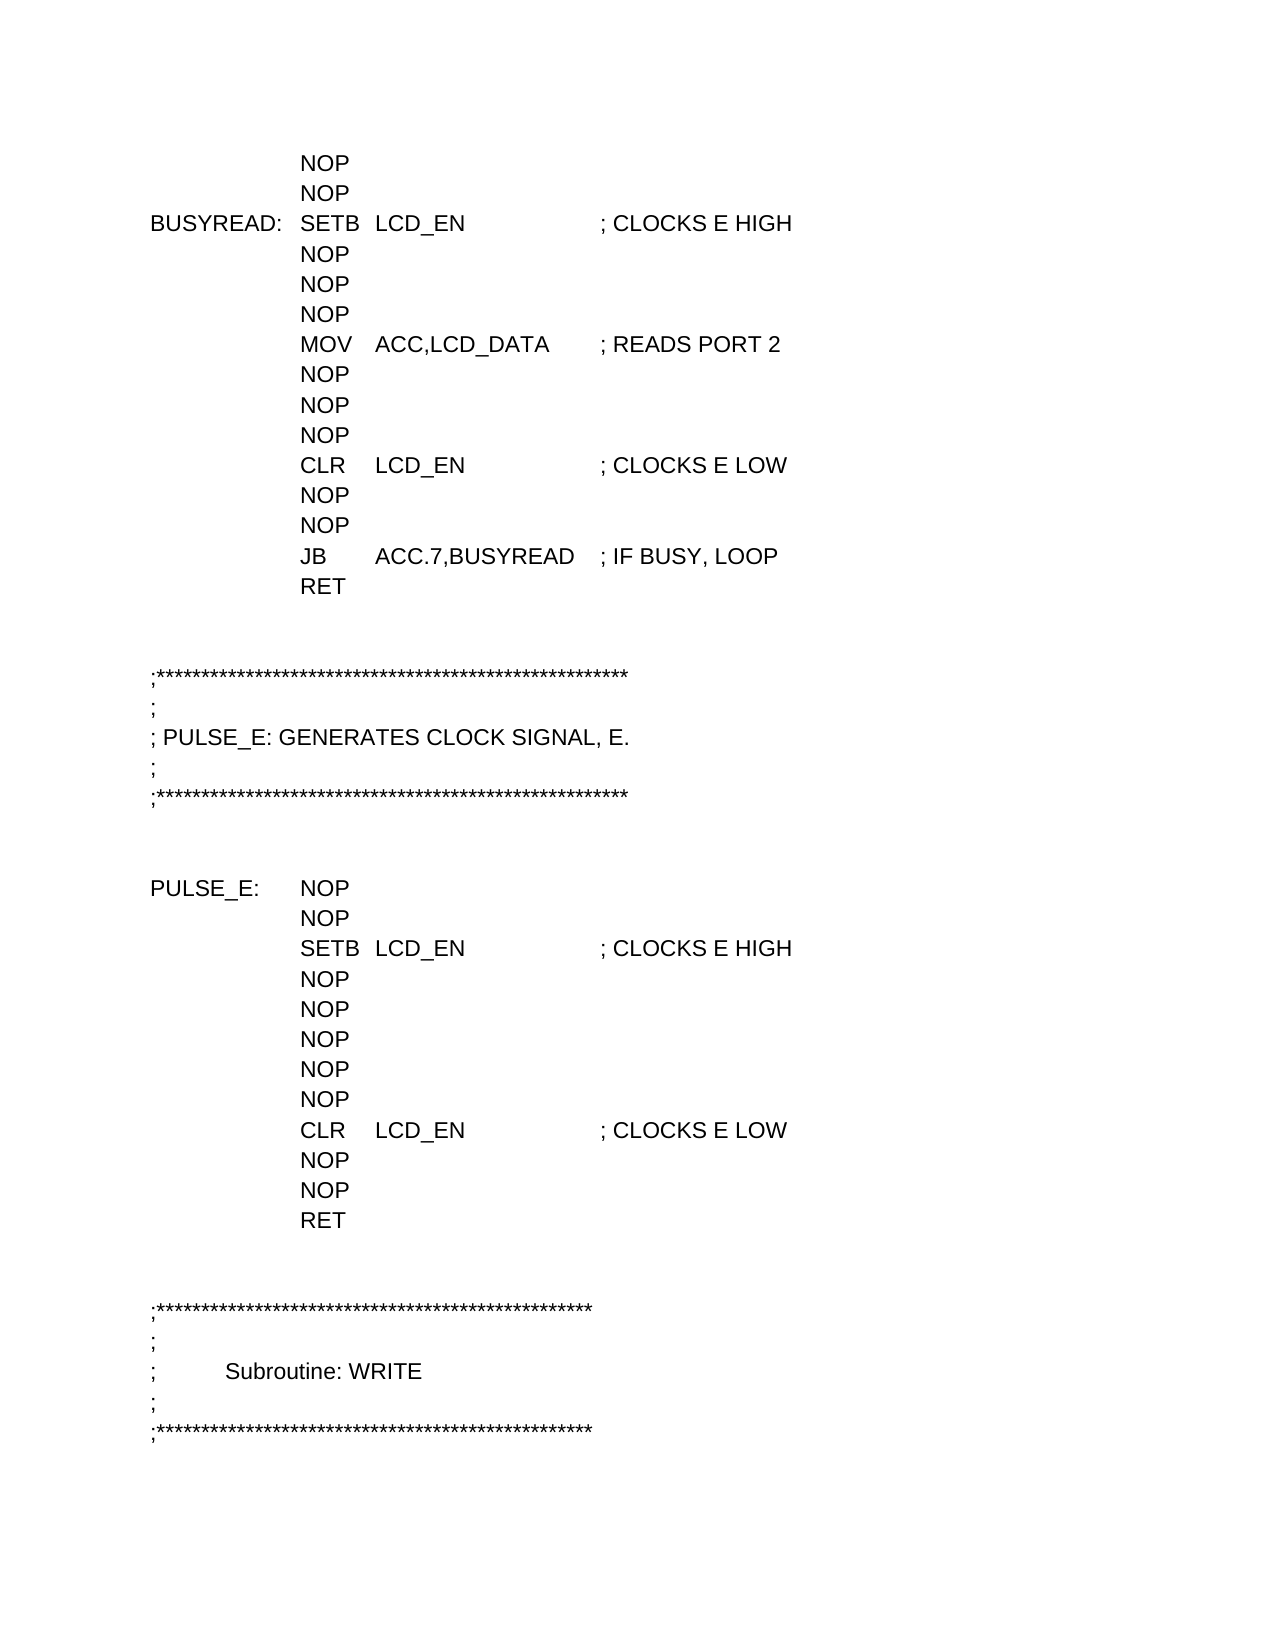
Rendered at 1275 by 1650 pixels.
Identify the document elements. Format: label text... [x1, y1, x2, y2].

text NOP [150, 1177, 1125, 1203]
text RET [150, 1207, 1125, 1234]
text MOV ACC,LCD_DATA ; READS PORT 2 [150, 331, 1125, 358]
text ; [150, 694, 1125, 720]
text NOP [150, 996, 1125, 1022]
text NOP [150, 422, 1125, 448]
text NOP [150, 271, 1125, 297]
text NOP [150, 301, 1125, 327]
text NOP [150, 1056, 1125, 1083]
text JB ACC.7,BUSYREAD ; IF BUSY, LOOP [150, 543, 1125, 569]
text NOP [150, 1147, 1125, 1173]
text NOP [150, 512, 1125, 539]
text ;************************************************* [150, 1298, 1125, 1324]
text CLR LCD_EN ; CLOCKS E LOW [150, 452, 1125, 478]
text ; [150, 1388, 1125, 1415]
text NOP [150, 392, 1125, 418]
text NOP [150, 482, 1125, 509]
text NOP [150, 1086, 1125, 1113]
text SETB LCD_EN ; CLOCKS E HIGH [150, 935, 1125, 962]
text NOP [150, 150, 1125, 176]
text ;************************************************* [150, 1419, 1125, 1445]
text ; [150, 754, 1125, 781]
text ;***************************************************** [150, 663, 1125, 690]
text NOP [150, 1026, 1125, 1052]
text ; PULSE_E: GENERATES CLOCK SIGNAL, E. [150, 724, 1125, 750]
text PULSE_E: NOP [150, 875, 1125, 901]
text NOP [150, 180, 1125, 207]
text NOP [150, 905, 1125, 932]
text ; Subroutine: WRITE [150, 1358, 1125, 1385]
text ; [150, 1328, 1125, 1354]
text ;***************************************************** [150, 784, 1125, 811]
text RET [150, 573, 1125, 599]
text NOP [150, 966, 1125, 992]
text NOP [150, 361, 1125, 388]
text CLR LCD_EN ; CLOCKS E LOW [150, 1117, 1125, 1143]
text NOP [150, 241, 1125, 267]
text BUSYREAD: SETB LCD_EN ; CLOCKS E HIGH [150, 210, 1125, 237]
